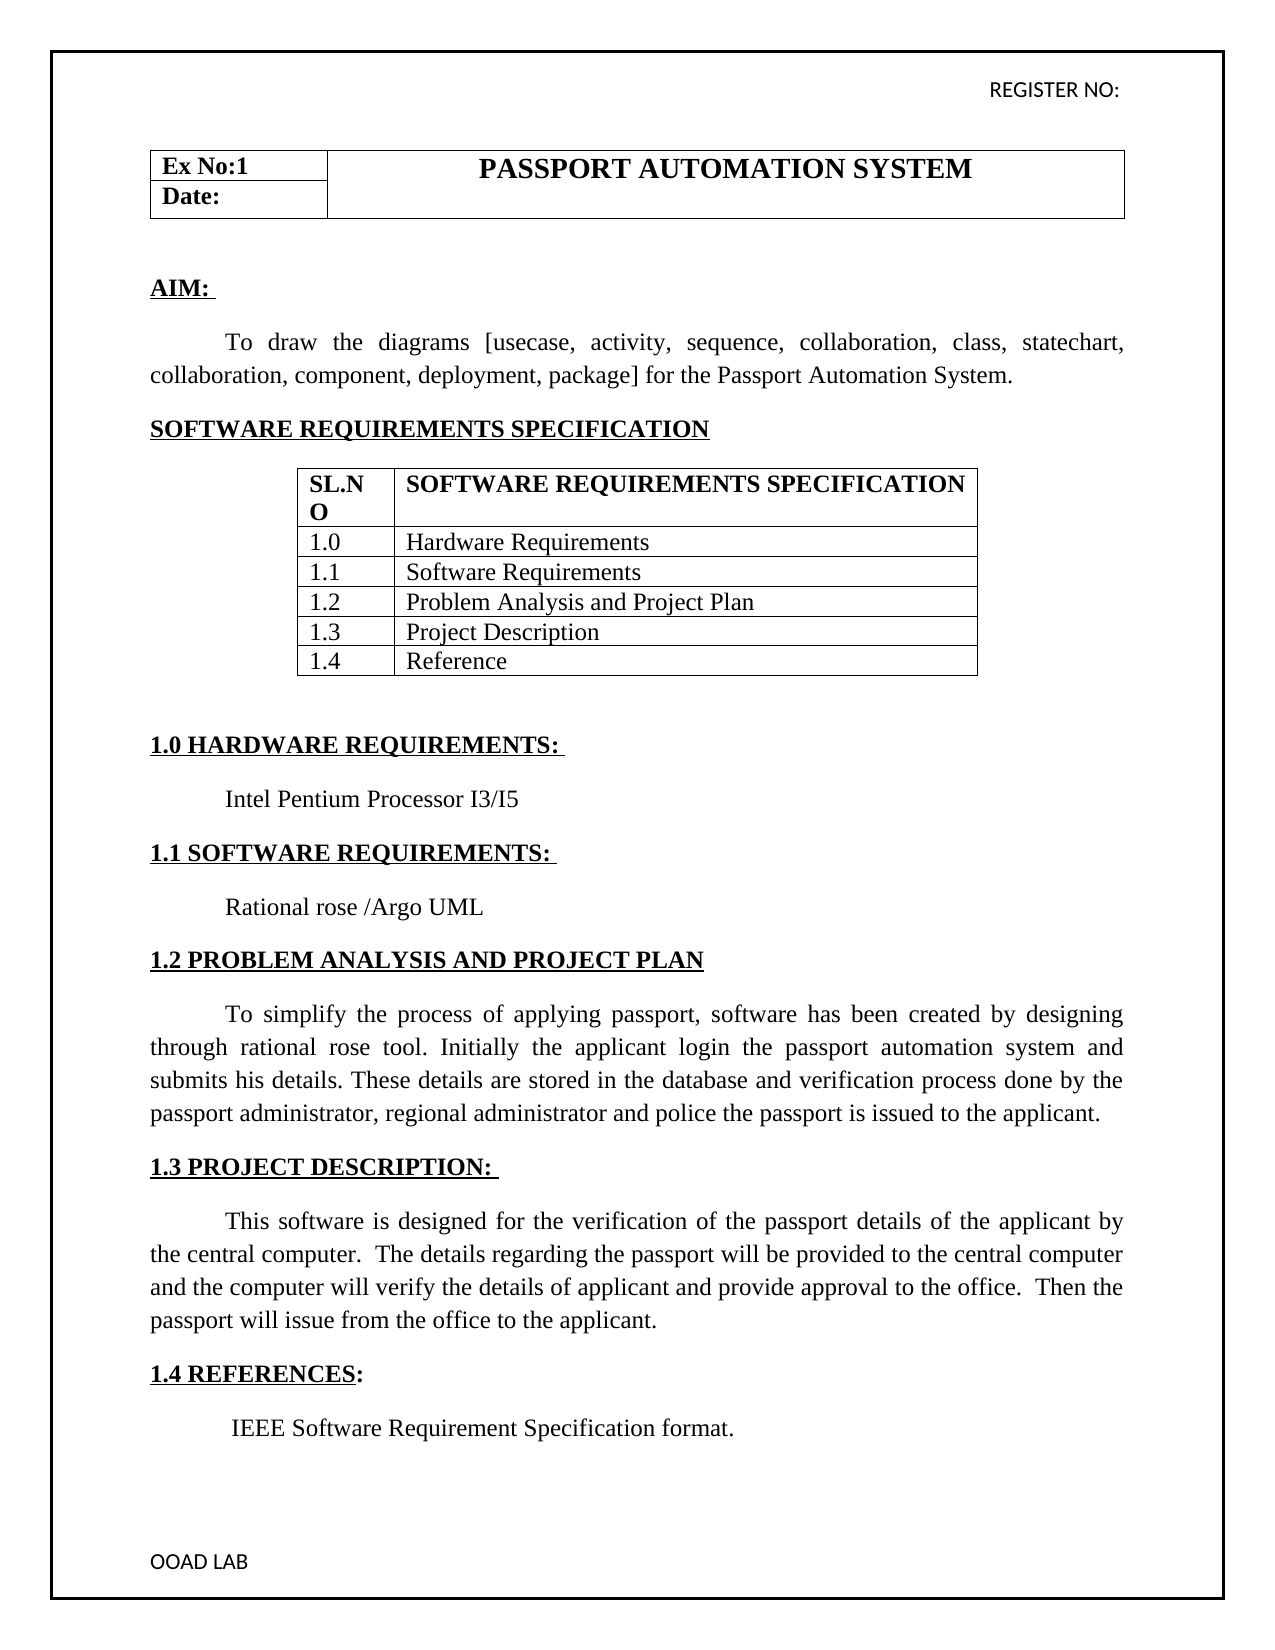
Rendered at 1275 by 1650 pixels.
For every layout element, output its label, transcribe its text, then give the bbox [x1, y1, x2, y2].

table_header SL.NO [298, 469, 394, 526]
text Intel Pentium Processor I3/I5 [150, 784, 1125, 813]
text To draw the diagrams [usecase, activity, sequence, collaboration, class, statechart, collaboration, component, deployment, package] for the Passport Automation System. [150, 327, 1125, 389]
table_cell 1.3 [298, 617, 394, 645]
text 1.4 REFERENCES: [150, 1359, 1125, 1388]
table_cell 1.4 [298, 646, 394, 675]
table_cell Hardware Requirements [395, 527, 977, 556]
text SOFTWARE REQUIREMENTS SPECIFICATION [150, 414, 1125, 442]
text Rational rose /Argo UML [150, 892, 1125, 920]
text 1.3 PROJECT DESCRIPTION: [150, 1152, 1125, 1181]
table_header PASSPORT AUTOMATION SYSTEM [328, 151, 1124, 218]
table_cell Software Requirements [395, 557, 977, 586]
table_cell 1.0 [298, 527, 394, 556]
table_header SOFTWARE REQUIREMENTS SPECIFICATION [395, 469, 977, 526]
table_cell 1.1 [298, 557, 394, 586]
table_cell Problem Analysis and Project Plan [395, 587, 977, 616]
text This software is designed for the verification of the passport details of the applicant by the central computer. The details regarding the passport will be provided to the central computer and the computer will verify the details of applicant and provide approval to the office. Then the passport will issue from the office to the applicant. [150, 1206, 1125, 1334]
table_cell Project Description [395, 617, 977, 645]
table_cell Date: [151, 181, 327, 218]
text IEEE Software Requirement Specification format. [150, 1413, 1125, 1442]
table_cell 1.2 [298, 587, 394, 616]
text 1.1 SOFTWARE REQUIREMENTS: [150, 838, 1125, 866]
text 1.2 PROBLEM ANALYSIS AND PROJECT PLAN [150, 945, 1125, 974]
text 1.0 HARDWARE REQUIREMENTS: [150, 730, 1125, 759]
table_cell Reference [395, 646, 977, 675]
table_header Ex No:1 [151, 151, 327, 180]
text AIM: [150, 273, 1125, 302]
text To simplify the process of applying passport, software has been created by designing through rational rose tool. Initially the applicant login the passport automation system and submits his details. These details are stored in the database and verification process done by the passport administrator, regional administrator and police the passport is issued to the applicant. [150, 999, 1125, 1127]
